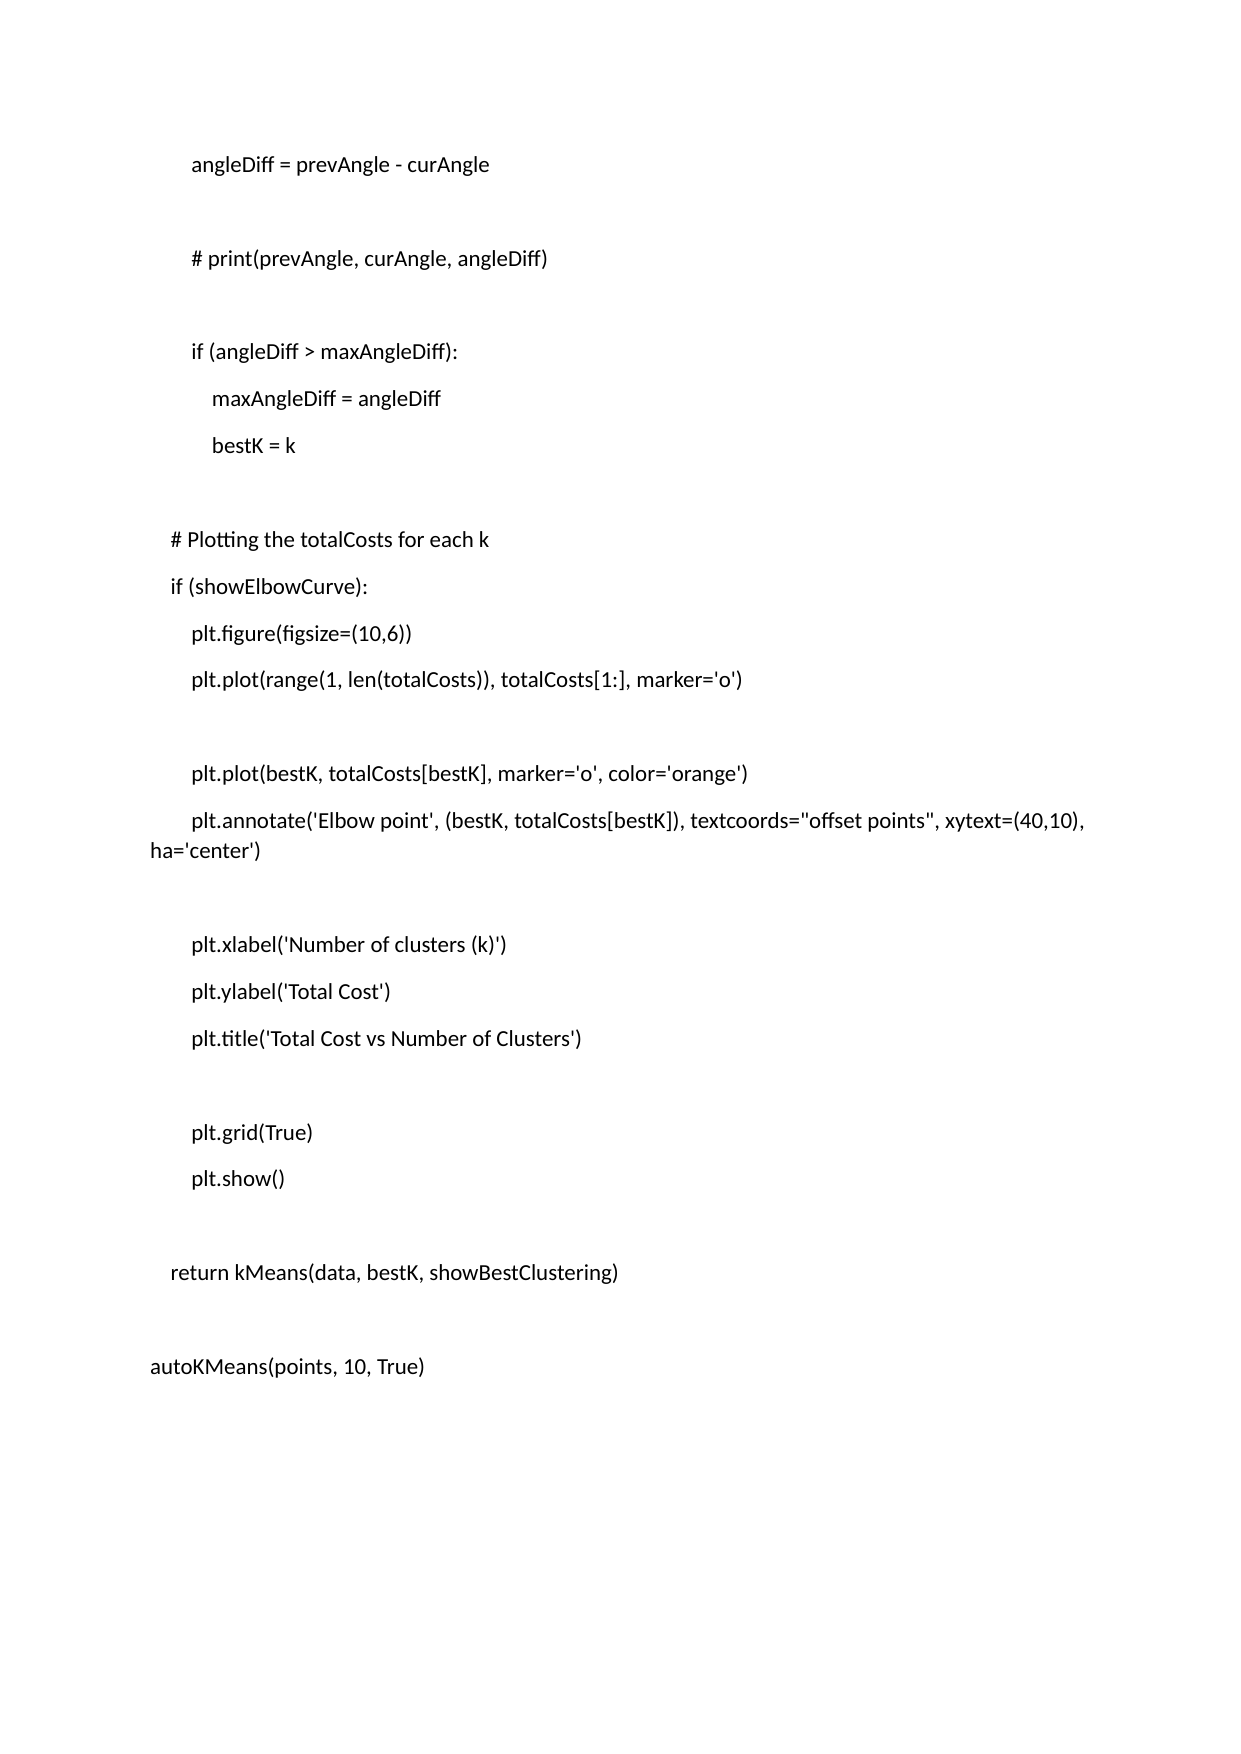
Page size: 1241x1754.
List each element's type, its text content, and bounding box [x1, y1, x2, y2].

text angleDiff = prevAngle - curAngle [150, 150, 1090, 178]
text plt.plot(bestK, totalCosts[bestK], marker='o', color='orange') [150, 759, 1090, 787]
text return kMeans(data, bestK, showBestClustering) [150, 1258, 1090, 1286]
text plt.title('Total Cost vs Number of Clusters') [150, 1024, 1090, 1052]
text plt.annotate('Elbow point', (bestK, totalCosts[bestK]), textcoords="offset points", xytext=(40,10), ha='center') [150, 806, 1090, 864]
text plt.show() [150, 1164, 1090, 1193]
text plt.xlabel('Number of clusters (k)') [150, 930, 1090, 958]
text maxAngleDiff = angleDiff [150, 384, 1090, 412]
text plt.ylabel('Total Cost') [150, 977, 1090, 1005]
text plt.grid(True) [150, 1118, 1090, 1146]
text plt.figure(figsize=(10,6)) [150, 619, 1090, 647]
text autoKMeans(points, 10, True) [150, 1352, 1090, 1380]
text bestK = k [150, 431, 1090, 459]
text # print(prevAngle, curAngle, angleDiff) [150, 244, 1090, 272]
text if (showElbowCurve): [150, 572, 1090, 600]
text # Plotting the totalCosts for each k [150, 525, 1090, 553]
text plt.plot(range(1, len(totalCosts)), totalCosts[1:], marker='o') [150, 666, 1090, 694]
text if (angleDiff > maxAngleDiff): [150, 337, 1090, 366]
